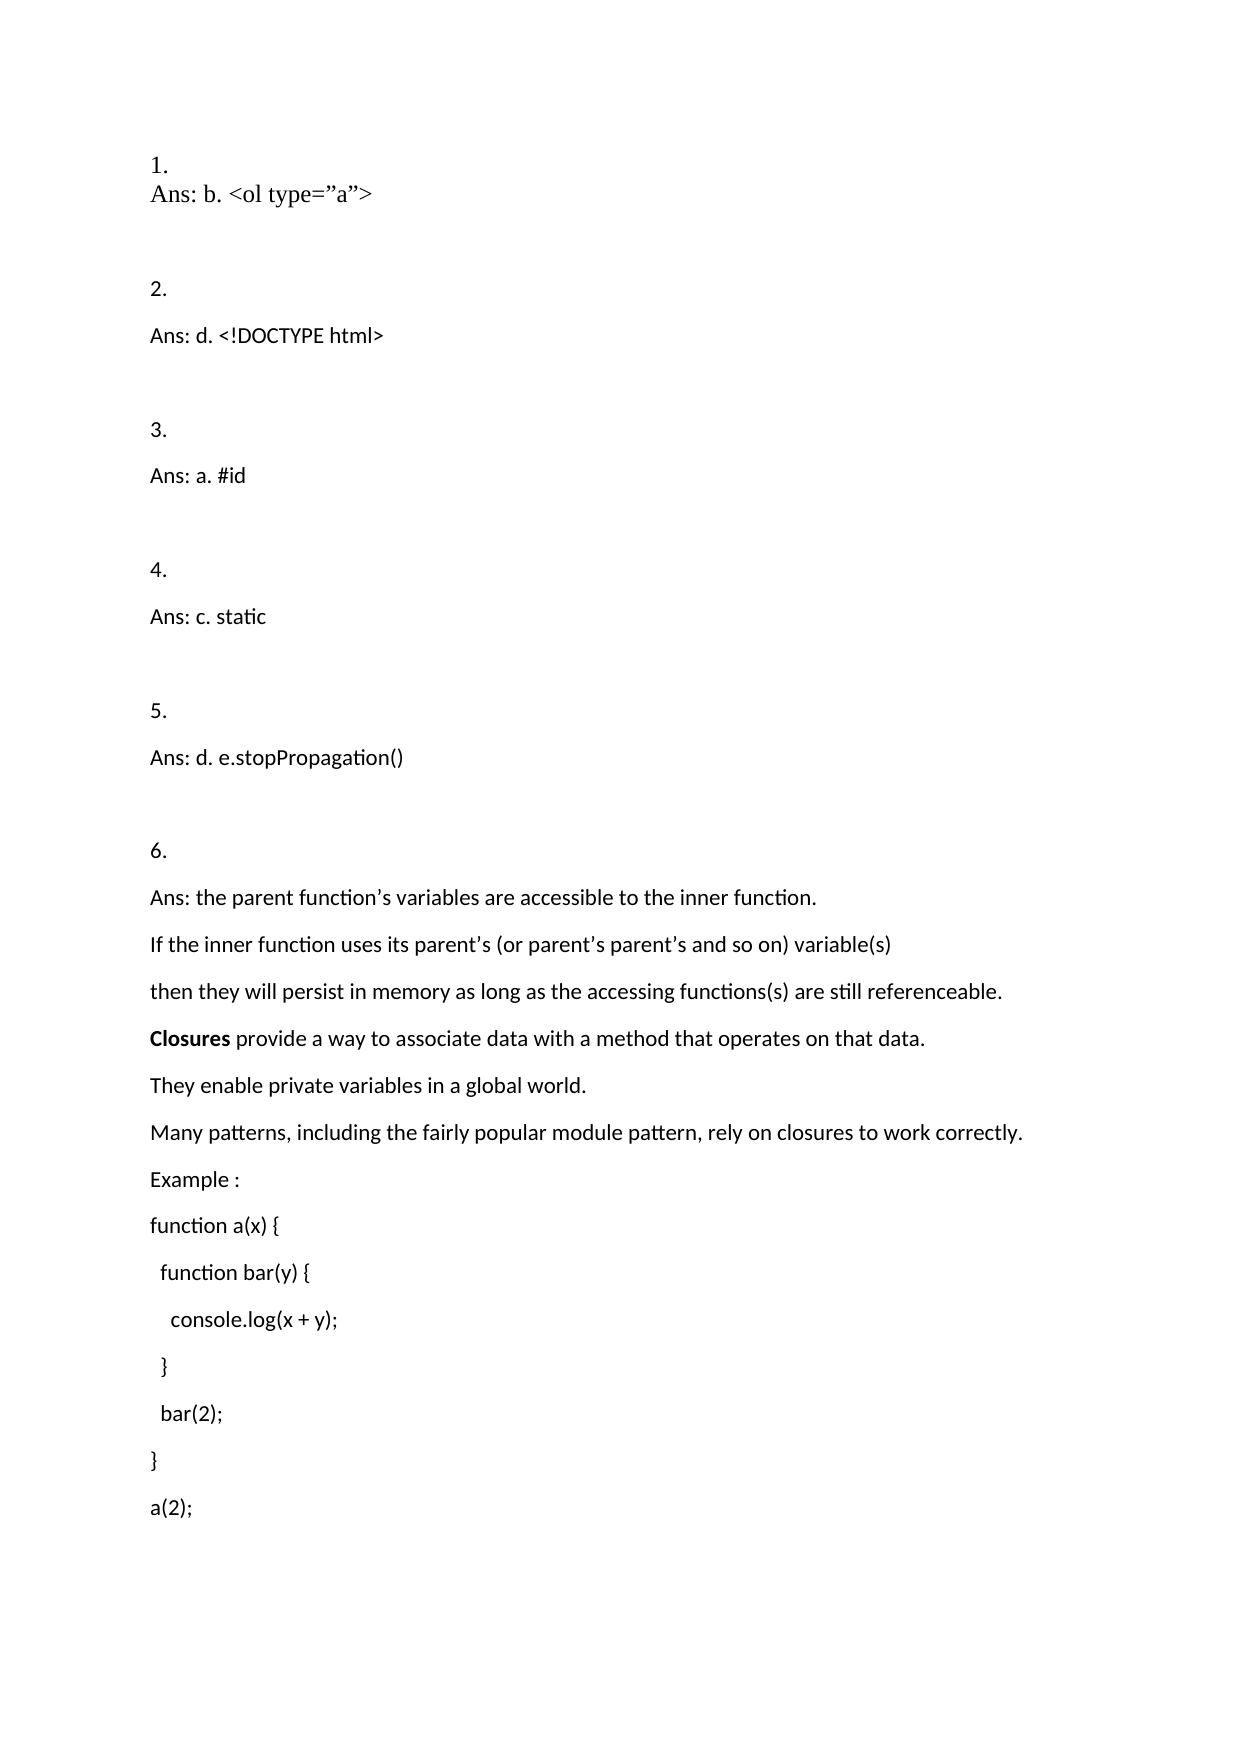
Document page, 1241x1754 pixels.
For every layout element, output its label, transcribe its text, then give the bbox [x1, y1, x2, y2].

text They enable private variables in a global world. [150, 1071, 1090, 1099]
text Ans: d. e.stopPropagation() [150, 743, 1090, 771]
text Ans: d. <!DOCTYPE html> [150, 321, 1090, 349]
text Ans: b. <ol type=”a”> [150, 179, 1090, 207]
text Ans: a. #id [150, 462, 1090, 490]
text function a(x) { [150, 1212, 1090, 1240]
text } [150, 1352, 1090, 1380]
text bar(2); [150, 1399, 1090, 1427]
text function bar(y) { [150, 1258, 1090, 1287]
text Example : [150, 1165, 1090, 1193]
text } [150, 1446, 1090, 1474]
text then they will persist in memory as long as the accessing functions(s) are still referenceable. [150, 977, 1090, 1005]
text Ans: the parent function’s variables are accessible to the inner function. [150, 883, 1090, 912]
text Many patterns, including the fairly popular module pattern, rely on closures to work correctly. [150, 1118, 1090, 1146]
text console.log(x + y); [150, 1305, 1090, 1333]
text If the inner function uses its parent’s (or parent’s parent’s and so on) variable(s) [150, 930, 1090, 958]
text 1. [150, 150, 1090, 179]
text 2. [150, 274, 1090, 302]
text 4. [150, 555, 1090, 583]
text 5. [150, 696, 1090, 724]
text 3. [150, 415, 1090, 443]
text Ans: c. static [150, 602, 1090, 630]
text a(2); [150, 1493, 1090, 1521]
text Closures provide a way to associate data with a method that operates on that data. [150, 1024, 1090, 1052]
text 6. [150, 837, 1090, 865]
